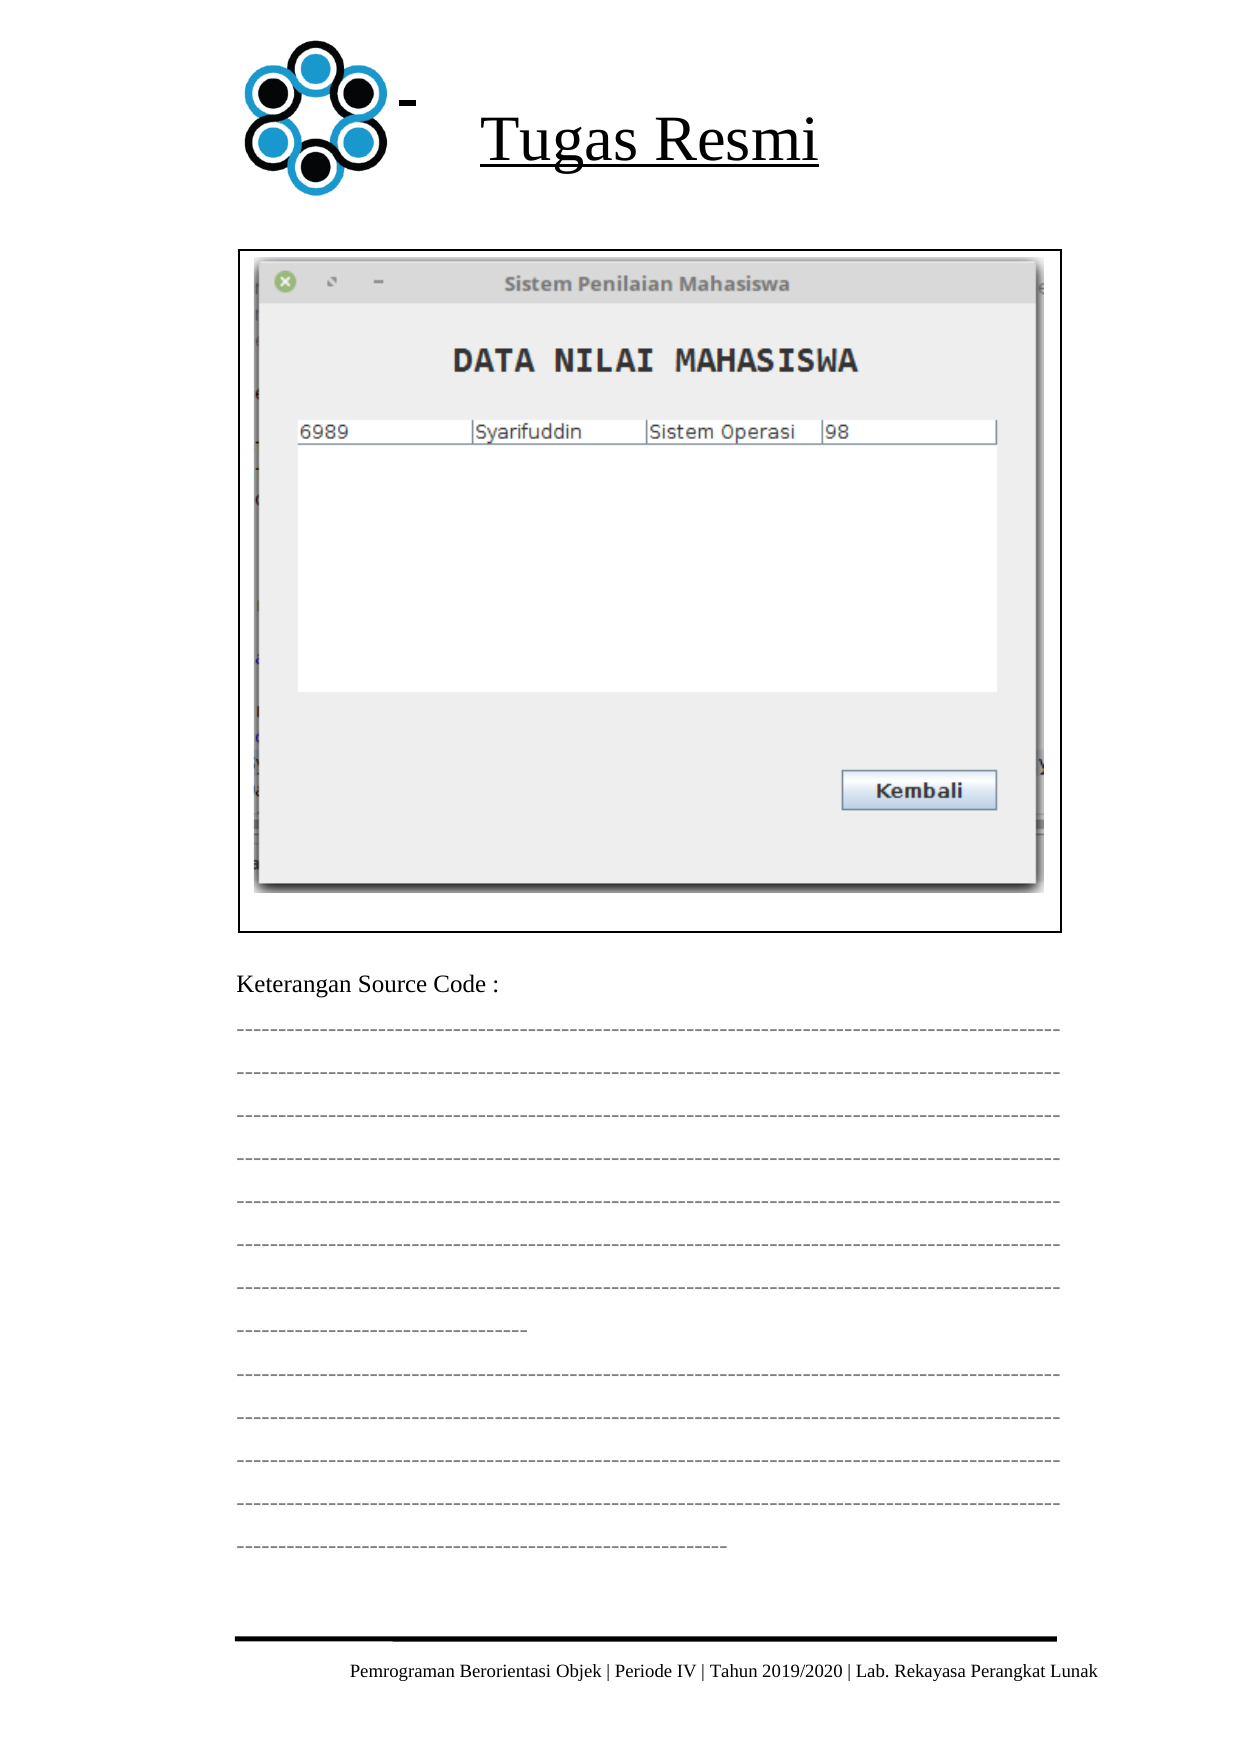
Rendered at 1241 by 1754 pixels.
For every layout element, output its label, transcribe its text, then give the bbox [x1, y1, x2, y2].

picture [253, 257, 1044, 893]
text Keterangan Source Code : [236, 969, 1063, 998]
text ----------------------------------------------------------------------------------------------------------------------------------------------------------------------------------------------------------------------------------------------------------------------------------------------------------------------------------------------------------------------------------------------------------------------------------------------------------------------- [236, 1358, 1063, 1559]
text -------------------------------------------------------------------------------------------------------------------------------------------------------------------------------------------------------------------------------------------------------------------------------------------------------------------------------------------------------------------------------------------------------------------------------------------------------------------------------------------------------------------------------------------------------------------------------------------------------------------------------------------------------------------------------------------------------------------------------------------------------- [236, 1013, 1063, 1343]
picture [237, 39, 394, 196]
